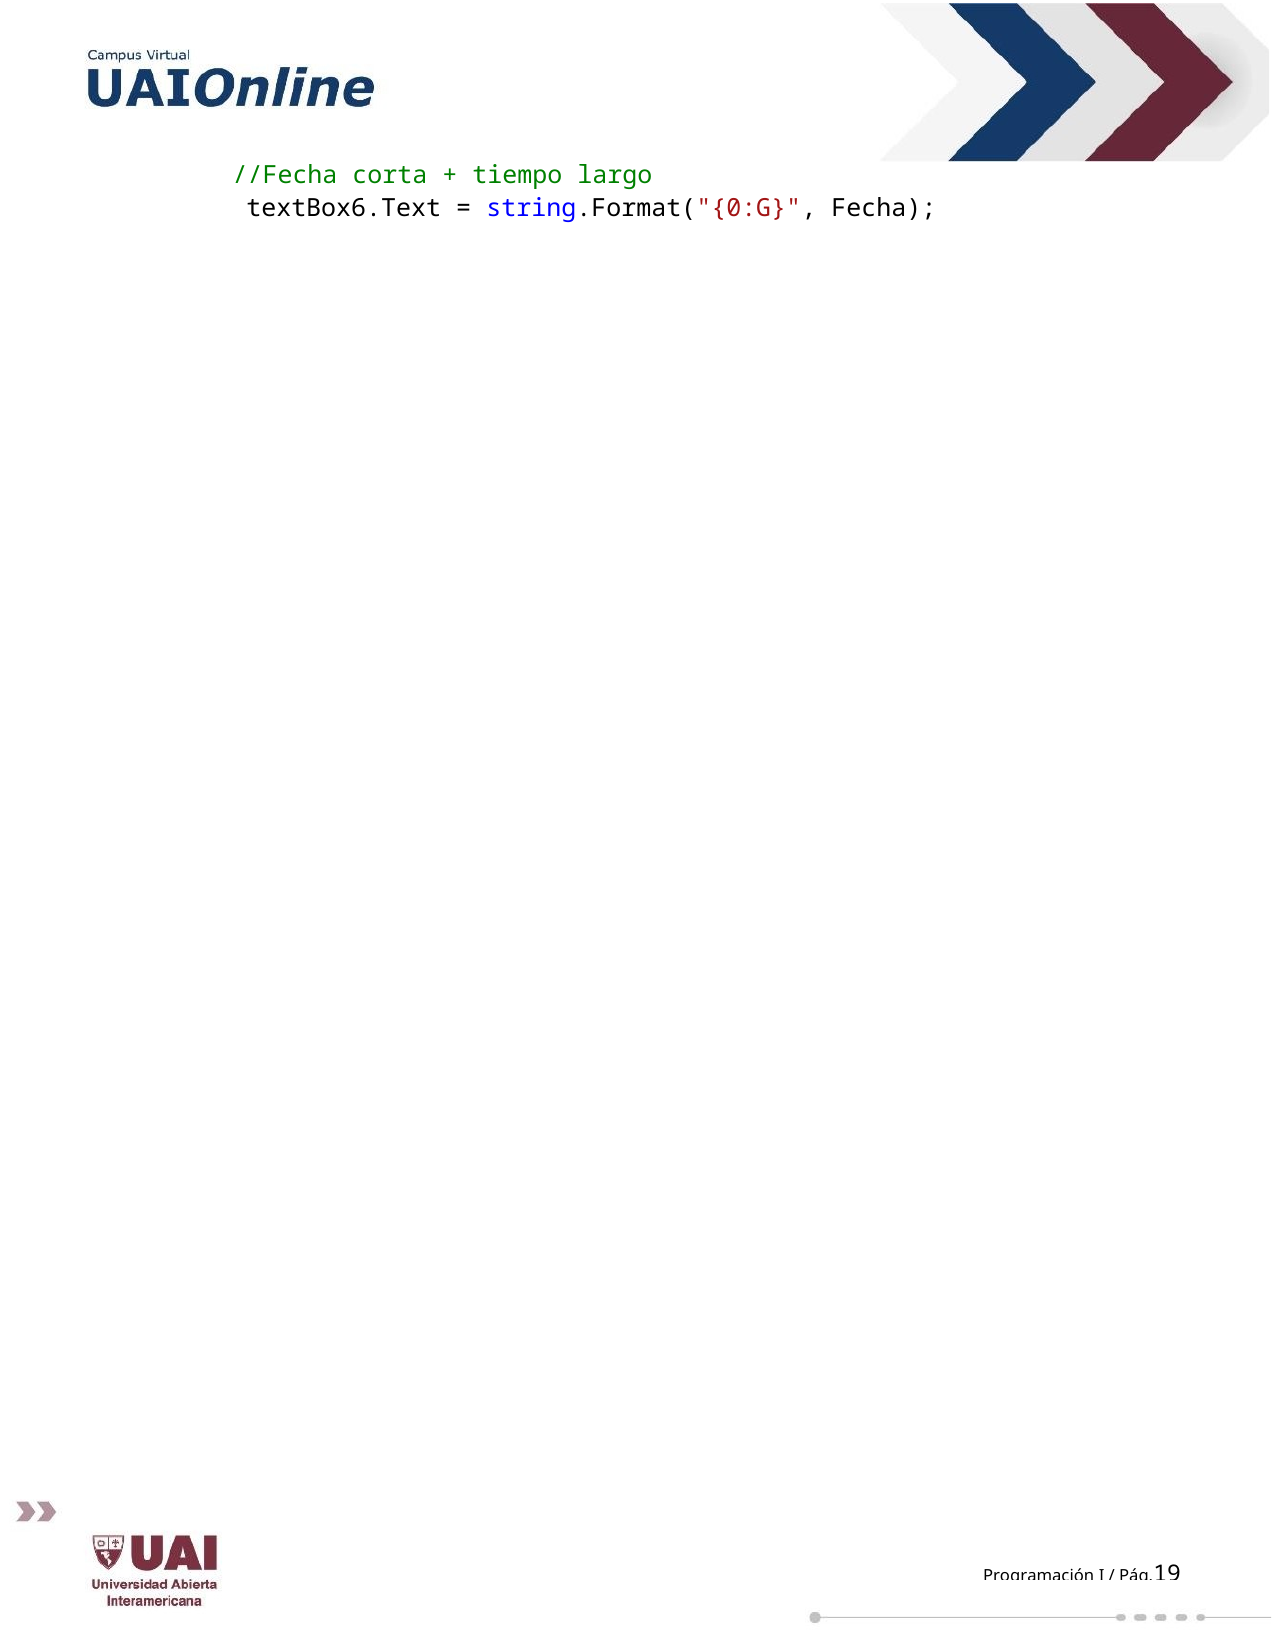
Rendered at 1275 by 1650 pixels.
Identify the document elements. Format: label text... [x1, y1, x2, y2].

text textBox6.Text = string.Format("{0:G}", Fecha); [246, 190, 1148, 224]
text //Fecha corta + tiempo largo [232, 160, 1148, 190]
picture [84, 3, 1270, 162]
picture [9, 1499, 1272, 1630]
